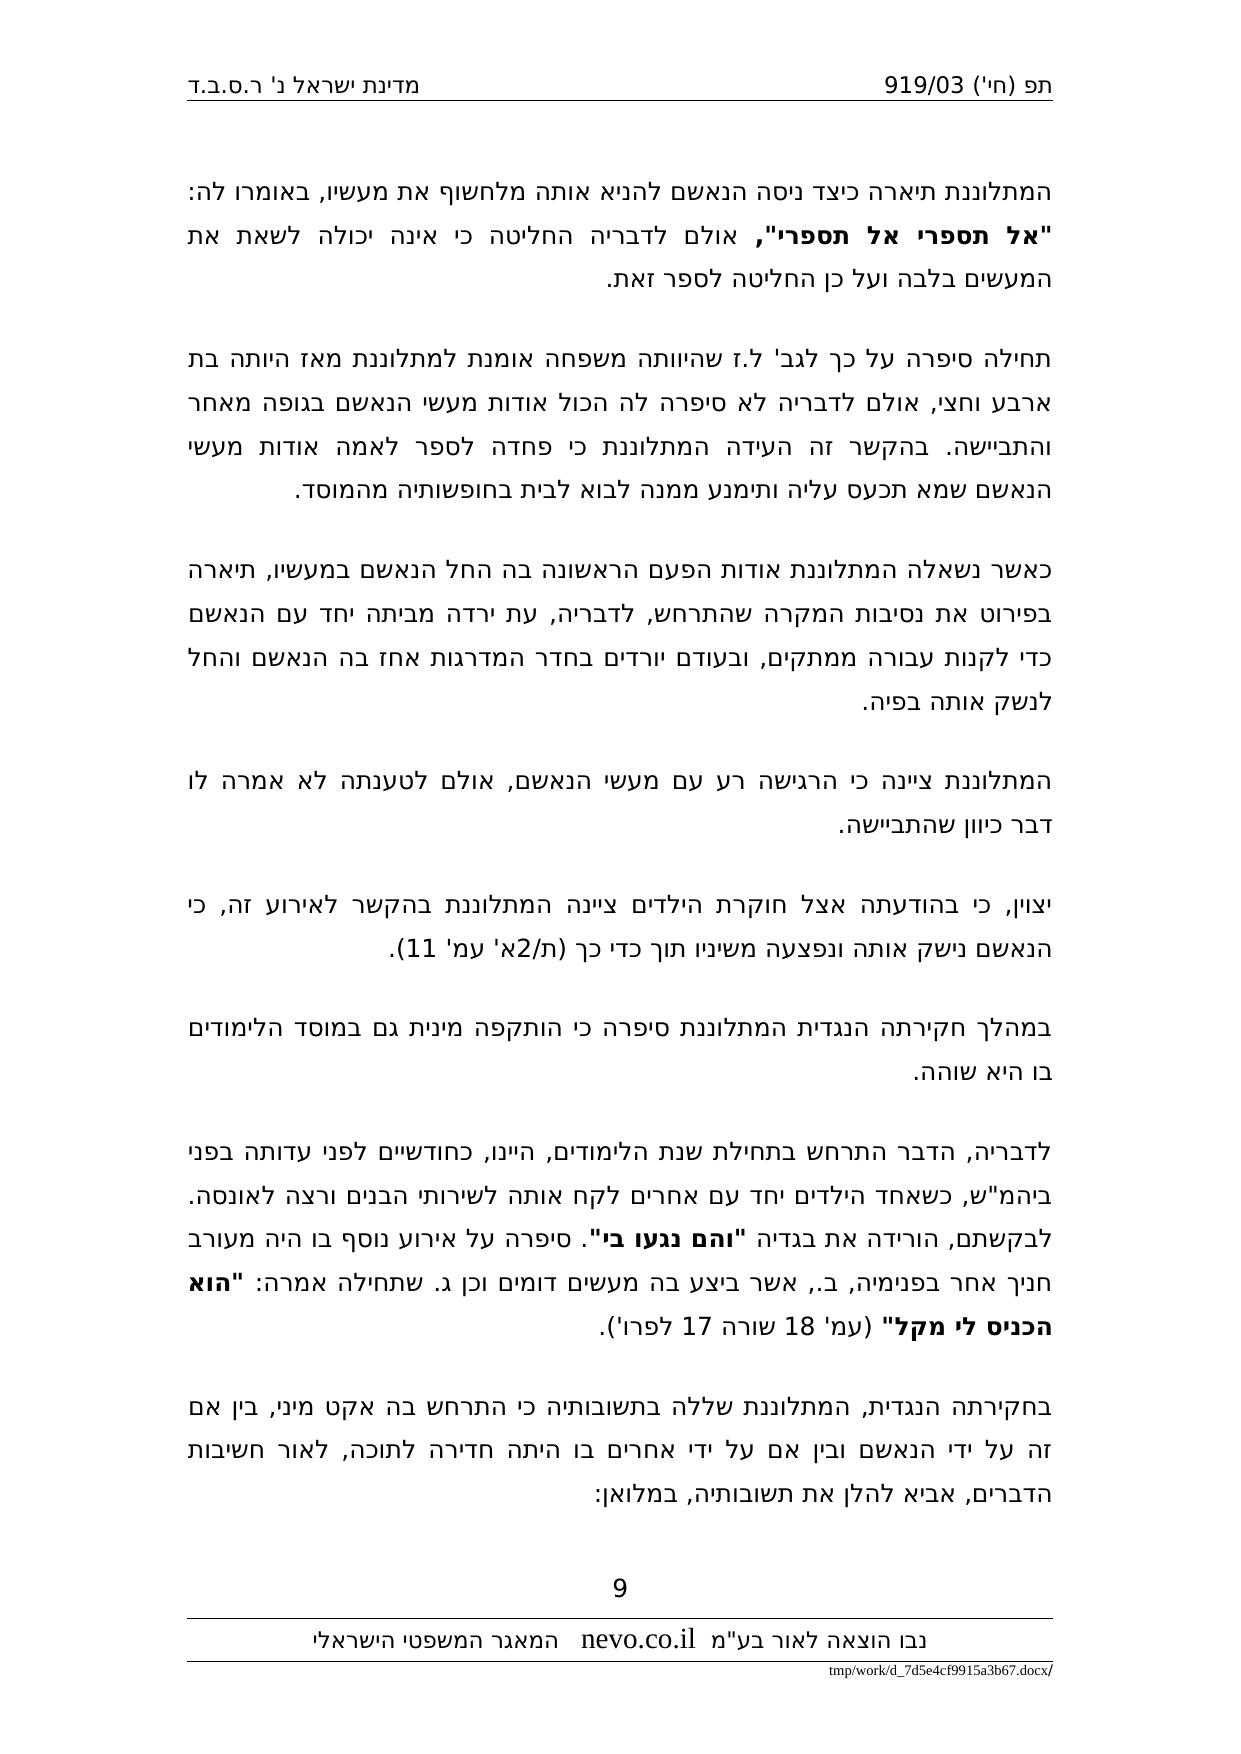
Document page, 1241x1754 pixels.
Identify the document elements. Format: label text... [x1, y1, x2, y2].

text המתלוננת תיארה כיצד ניסה הנאשם להניא אותה מלחשוף את מעשיו, באומרו לה: "אל תספרי אל תספרי", אולם לדבריה החליטה כי אינה יכולה לשאת את המעשים בלבה ועל כן החליטה לספר זאת. [187, 177, 1053, 294]
text במהלך חקירתה הנגדית המתלוננת סיפרה כי הותקפה מינית גם במוסד הלימודים בו היא שוהה. [187, 1014, 1053, 1087]
text תחילה סיפרה על כך לגב' ל.ז שהיוותה משפחה אומנת למתלוננת מאז היותה בת ארבע וחצי, אולם לדבריה לא סיפרה לה הכול אודות מעשי הנאשם בגופה מאחר והתביישה. בהקשר זה העידה המתלוננת כי פחדה לספר לאמה אודות מעשי הנאשם שמא תכעס עליה ותימנע ממנה לבוא לבית בחופשותיה מהמוסד. [187, 344, 1053, 505]
text בחקירתה הנגדית, המתלוננת שללה בתשובותיה כי התרחש בה אקט מיני, בין אם זה על ידי הנאשם ובין אם על ידי אחרים בו היתה חדירה לתוכה, לאור חשיבות הדברים, אביא להלן את תשובותיה, במלואן: [187, 1392, 1053, 1509]
text לדבריה, הדבר התרחש בתחילת שנת הלימודים, היינו, כחודשיים לפני עדותה בפני ביהמ"ש, כשאחד הילדים יחד עם אחרים לקח אותה לשירותי הבנים ורצה לאונסה. לבקשתם, הורידה את בגדיה "והם נגעו בי". סיפרה על אירוע נוסף בו היה מעורב חניך אחר בפנימיה, ב., אשר ביצע בה מעשים דומים וכן ג. שתחילה אמרה: "הוא הכניס לי מקל" (עמ' 18 שורה 17 לפרו'). [187, 1137, 1053, 1341]
text יצוין, כי בהודעתה אצל חוקרת הילדים ציינה המתלוננת בהקשר לאירוע זה, כי הנאשם נישק אותה ונפצעה משיניו תוך כדי כך (ת/2א' עמ' 11). [187, 890, 1053, 963]
text כאשר נשאלה המתלוננת אודות הפעם הראשונה בה החל הנאשם במעשיו, תיארה בפירוט את נסיבות המקרה שהתרחש, לדבריה, עת ירדה מביתה יחד עם הנאשם כדי לקנות עבורה ממתקים, ובעודם יורדים בחדר המדרגות אחז בה הנאשם והחל לנשק אותה בפיה. [187, 556, 1053, 716]
text המתלוננת ציינה כי הרגישה רע עם מעשי הנאשם, אולם לטענתה לא אמרה לו דבר כיוון שהתביישה. [187, 767, 1053, 839]
